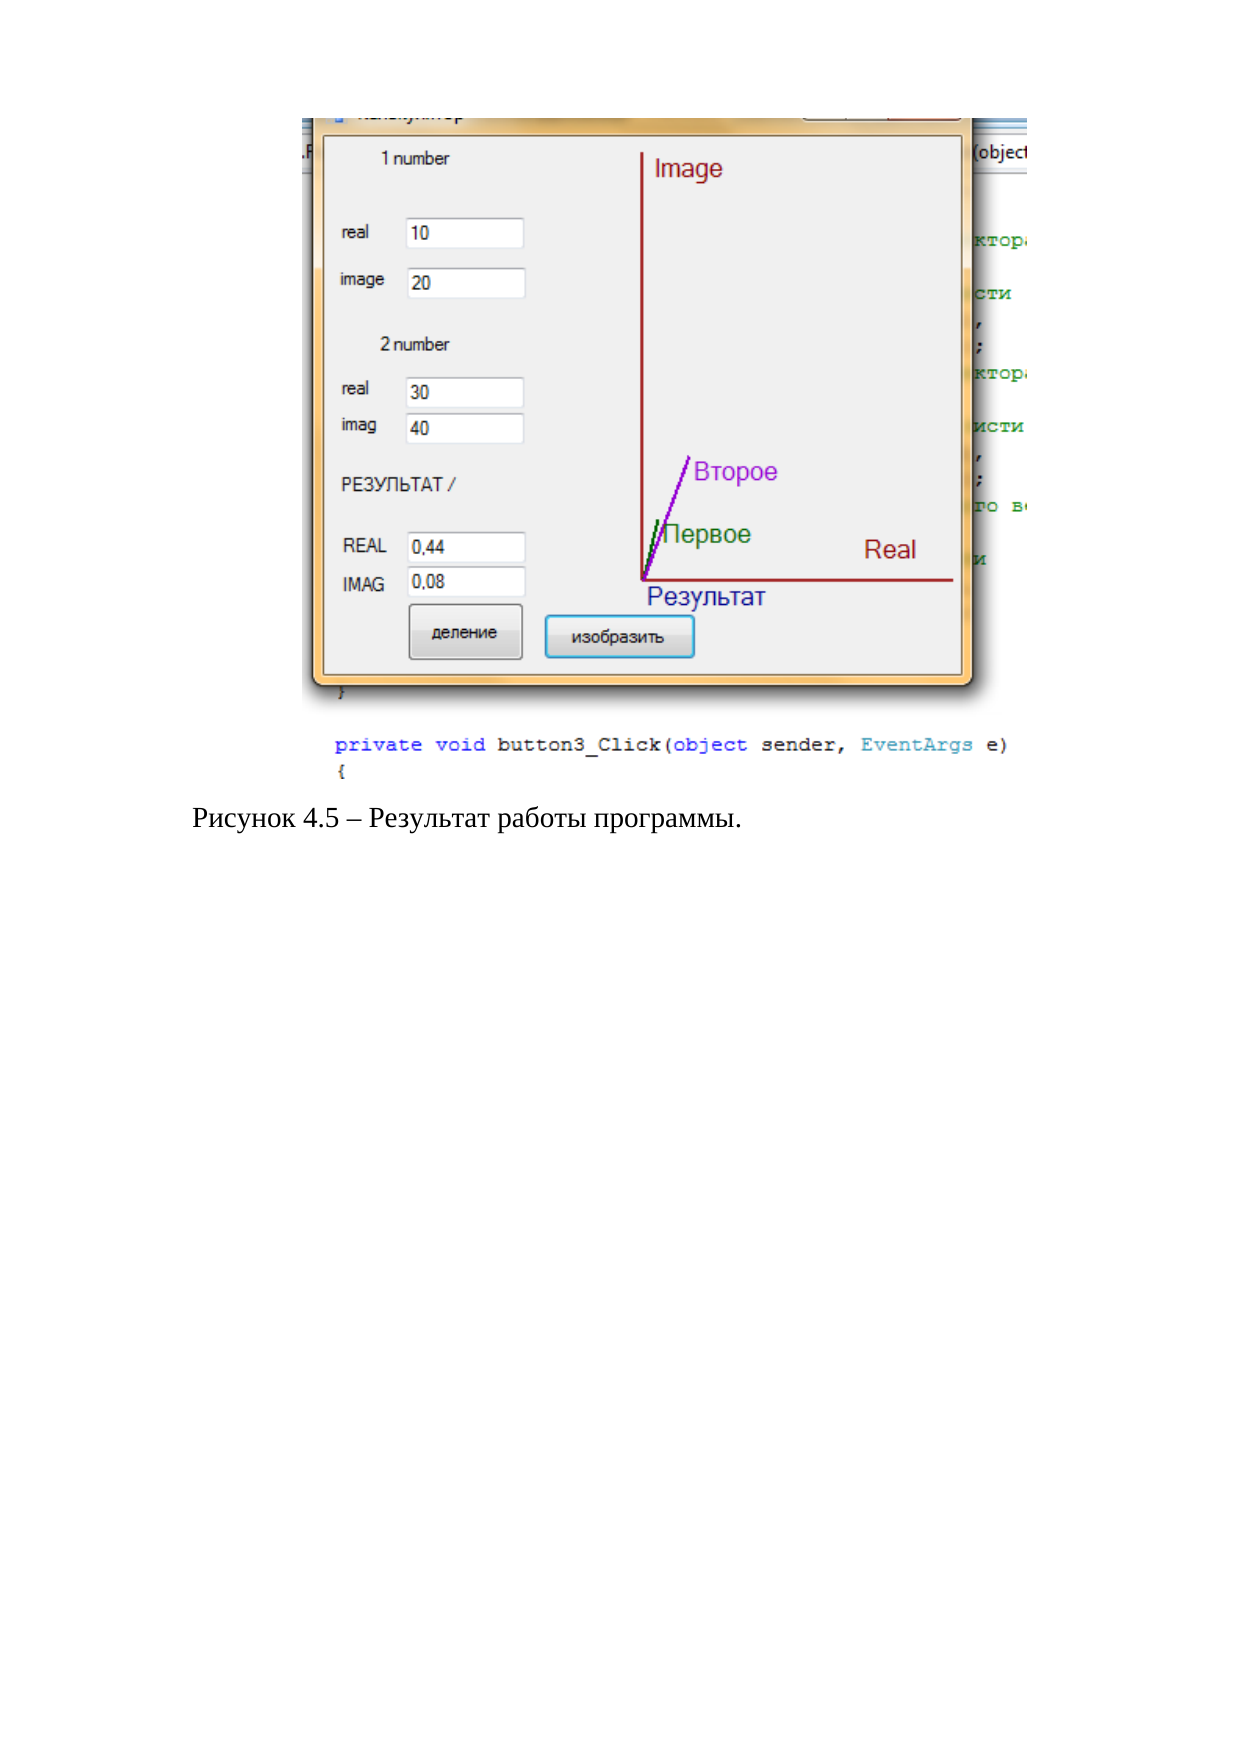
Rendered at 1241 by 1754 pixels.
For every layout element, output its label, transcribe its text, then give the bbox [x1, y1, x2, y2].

picture [302, 118, 1027, 779]
text Рисунок 4.5 – Результат работы программы. [177, 800, 1152, 833]
